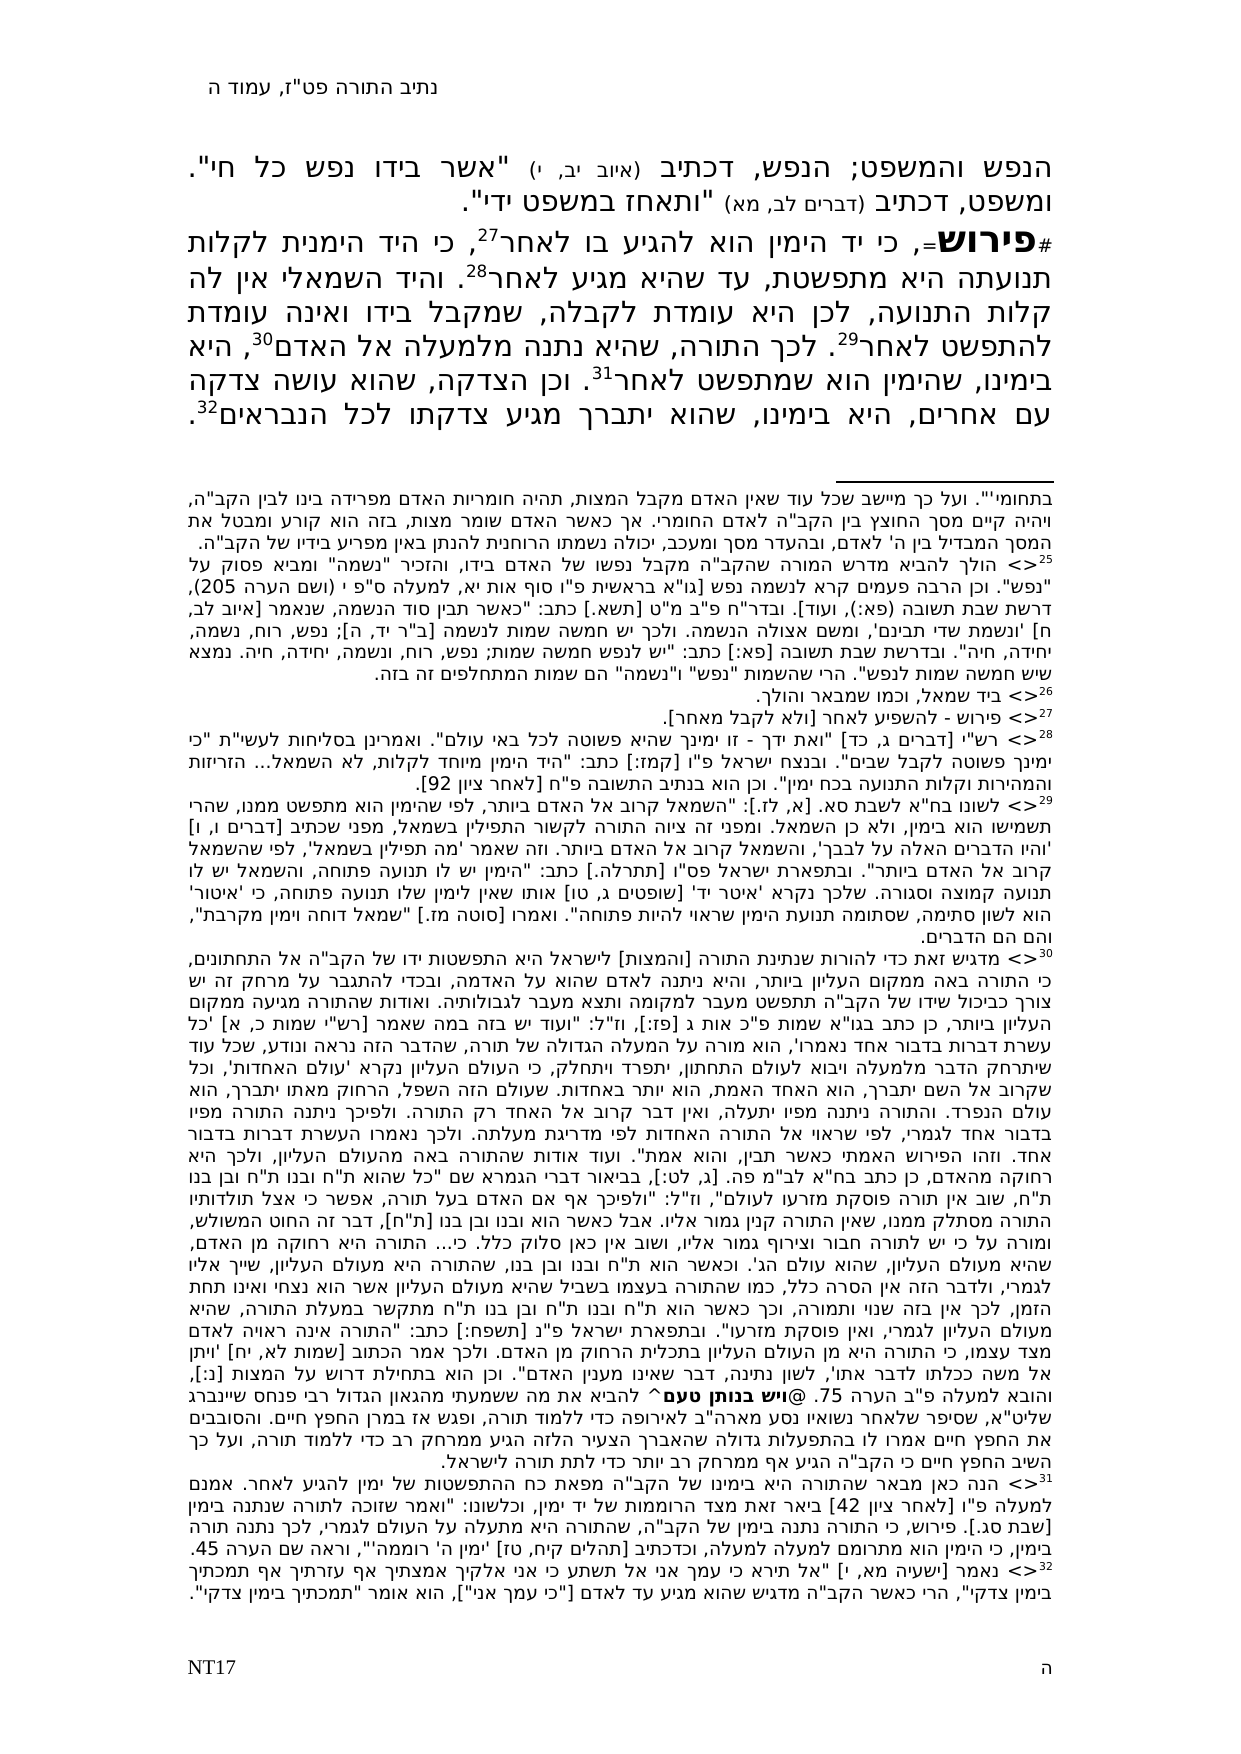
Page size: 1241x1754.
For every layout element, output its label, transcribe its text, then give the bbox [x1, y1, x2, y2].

text #פירוש=, כי יד הימין הוא להגיע בו לאחר, כי היד הימנית לקלות תנועתה היא מתפשטת, עד שהיא מגיע לאחר. והיד השמאלי אין לה קלות התנועה, לכן היא עומדת לקבלה, שמקבל בידו ואינה עומדת להתפשט לאחר. לכך התורה, שהיא נתנה מלמעלה אל האדם, היא בימינו, שהימין הוא שמתפשט לאחר. וכן הצדקה, שהוא עושה צדקה עם אחרים, היא בימינו, שהוא יתברך מגיע צדקתו לכל הנבראים. והנפש שהיא באדם, השם יתברך מקבל נשמתו, "אשר בידו נפש כל חי" (איוב יב, י). וכן המשפט הוא לאלקים, נאמר עליו (דהי"ב יט, ו) "כי לא לאדם תשפוטו", ולכך הוא יתברך מקבל המשפט. ולפיכך אמר השם יתברך; אם תשמור את מצותי, שבאו מן השם יתברך לתחתונים, כמו שאמרנו, גם אני אשמור נשמתך, שהיא באה מן התחתונים, והיא עולה למעלה ליד הקב"ה. [187, 218, 1053, 431]
text #ובמדרש= (ויק"ר ד, א), "ונפש כי תחטא" (ויקרא ה, א), שני דברים בימינו של הקב"ה, ושני דברים הם בידו. התורה והצדקה הם בימינו של הקב"ה*; התורה, שנאמר (דברים לג, ב) "מימינו אש דת למו". והצדקה, שנאמר (תהלים מח, יא) "צדק מלאה ימינך". ושני דברים הם בידו, הנפש והמשפט; הנפש, דכתיב (איוב יב, י) "אשר בידו נפש כל חי". ומשפט, דכתיב (דברים לב, מא) "ותאחז במשפט ידי". [187, 150, 1053, 218]
